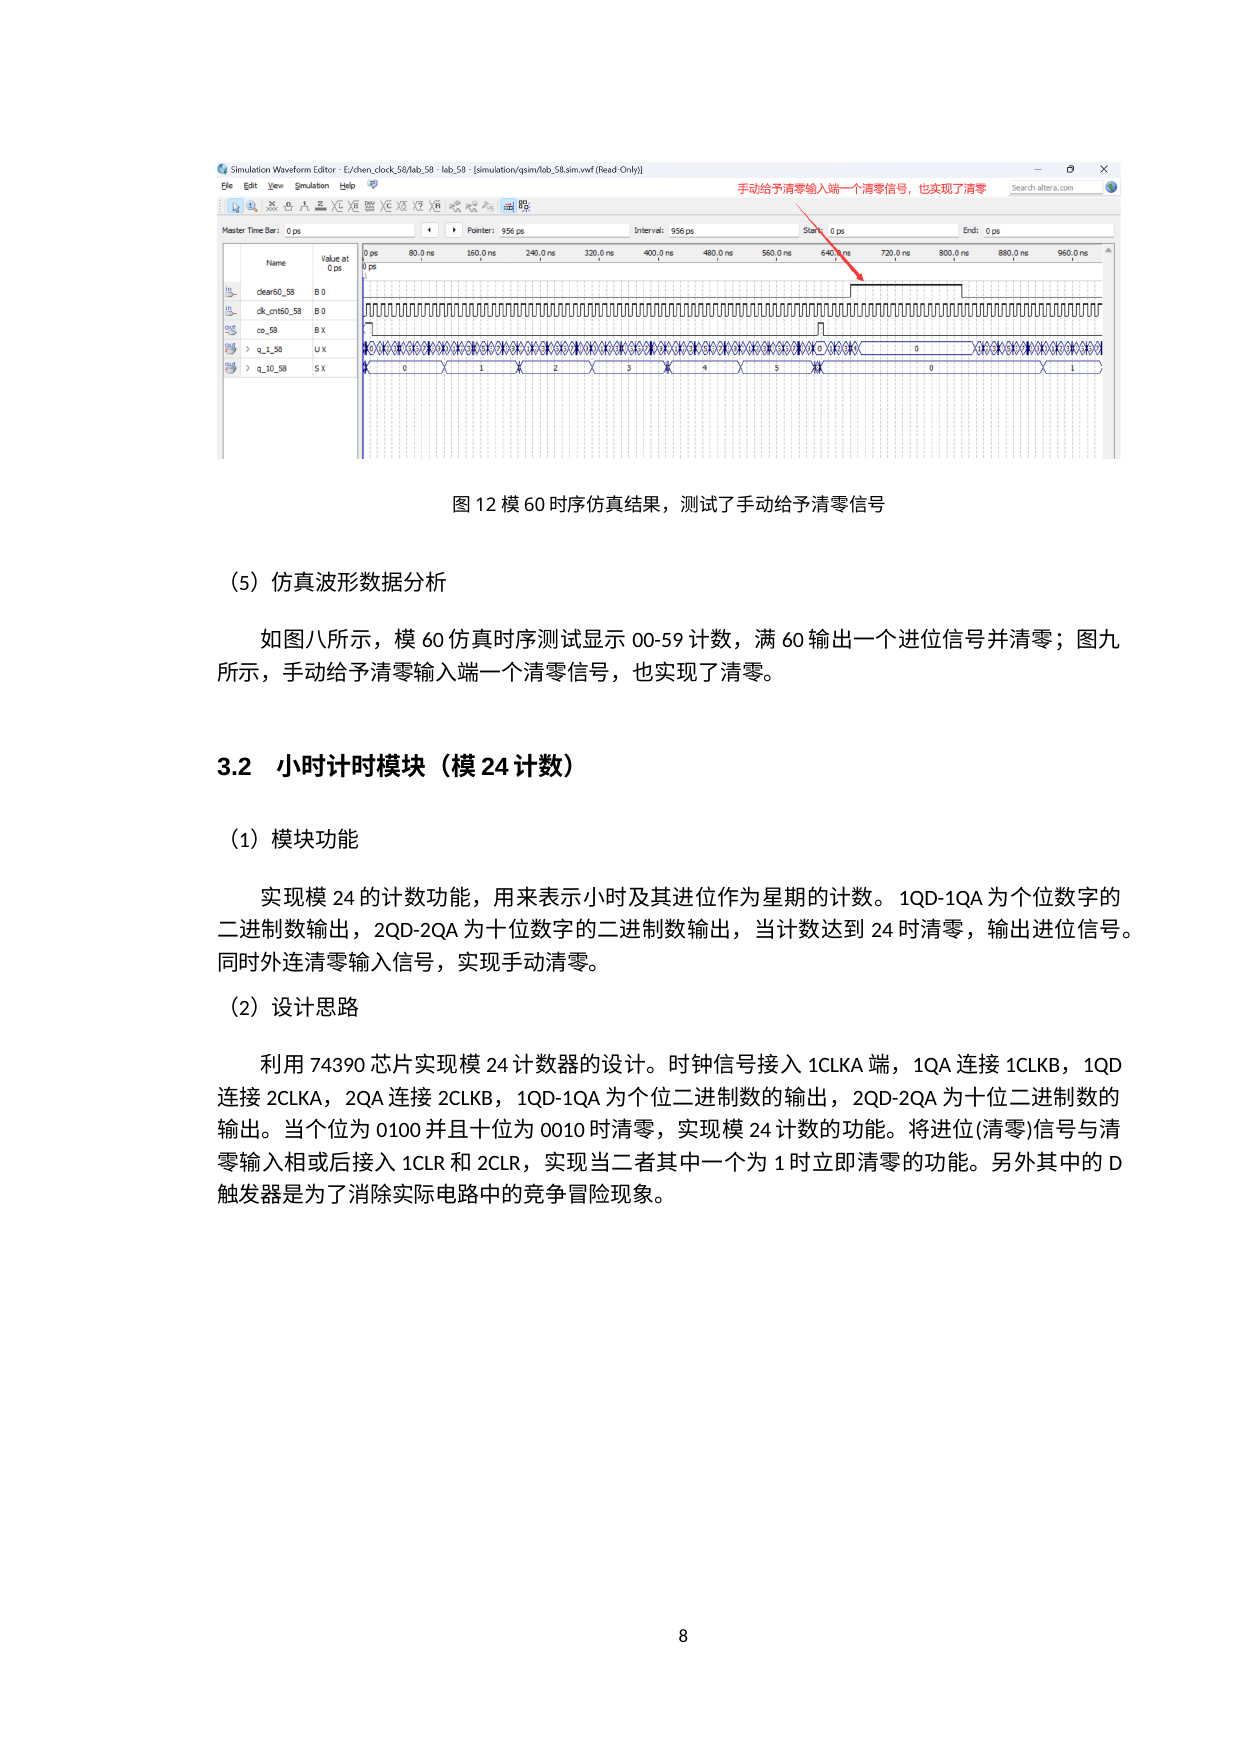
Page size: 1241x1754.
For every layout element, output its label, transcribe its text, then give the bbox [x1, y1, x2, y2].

text 利用74390芯片实现模24计数器的设计。时钟信号接入1CLKA端，1QA连接1CLKB，1QD连接2CLKA，2QA连接2CLKB，1QD-1QA为个位二进制数的输出，2QD-2QA为十位二进制数的输出。当个位为0100并且十位为0010时清零，实现模24计数的功能。将进位(清零)信号与清零输入相或后接入1CLR和2CLR，实现当二者其中一个为1时立即清零的功能。另外其中的D触发器是为了消除实际电路中的竞争冒险现象。 [217, 1047, 1122, 1209]
text 实现模24的计数功能，用来表示小时及其进位作为星期的计数。1QD-1QA为个位数字的二进制数输出，2QD-2QA为十位数字的二进制数输出，当计数达到24时清零，输出进位信号。同时外连清零输入信号，实现手动清零。 [217, 879, 1122, 977]
subtitle 仿真波形数据分析 [217, 564, 1122, 597]
picture [216, 162, 1121, 459]
subtitle 小时计时模块（模24计数） [217, 732, 1122, 797]
subtitle 模块功能 [217, 822, 1122, 854]
text 图12 模60时序仿真结果，测试了手动给予清零信号 [217, 487, 1122, 519]
text 如图八所示，模60仿真时序测试显示00-59计数，满60输出一个进位信号并清零；图九所示，手动给予清零输入端一个清零信号，也实现了清零。 [217, 622, 1122, 687]
subtitle 设计思路 [217, 989, 1122, 1022]
